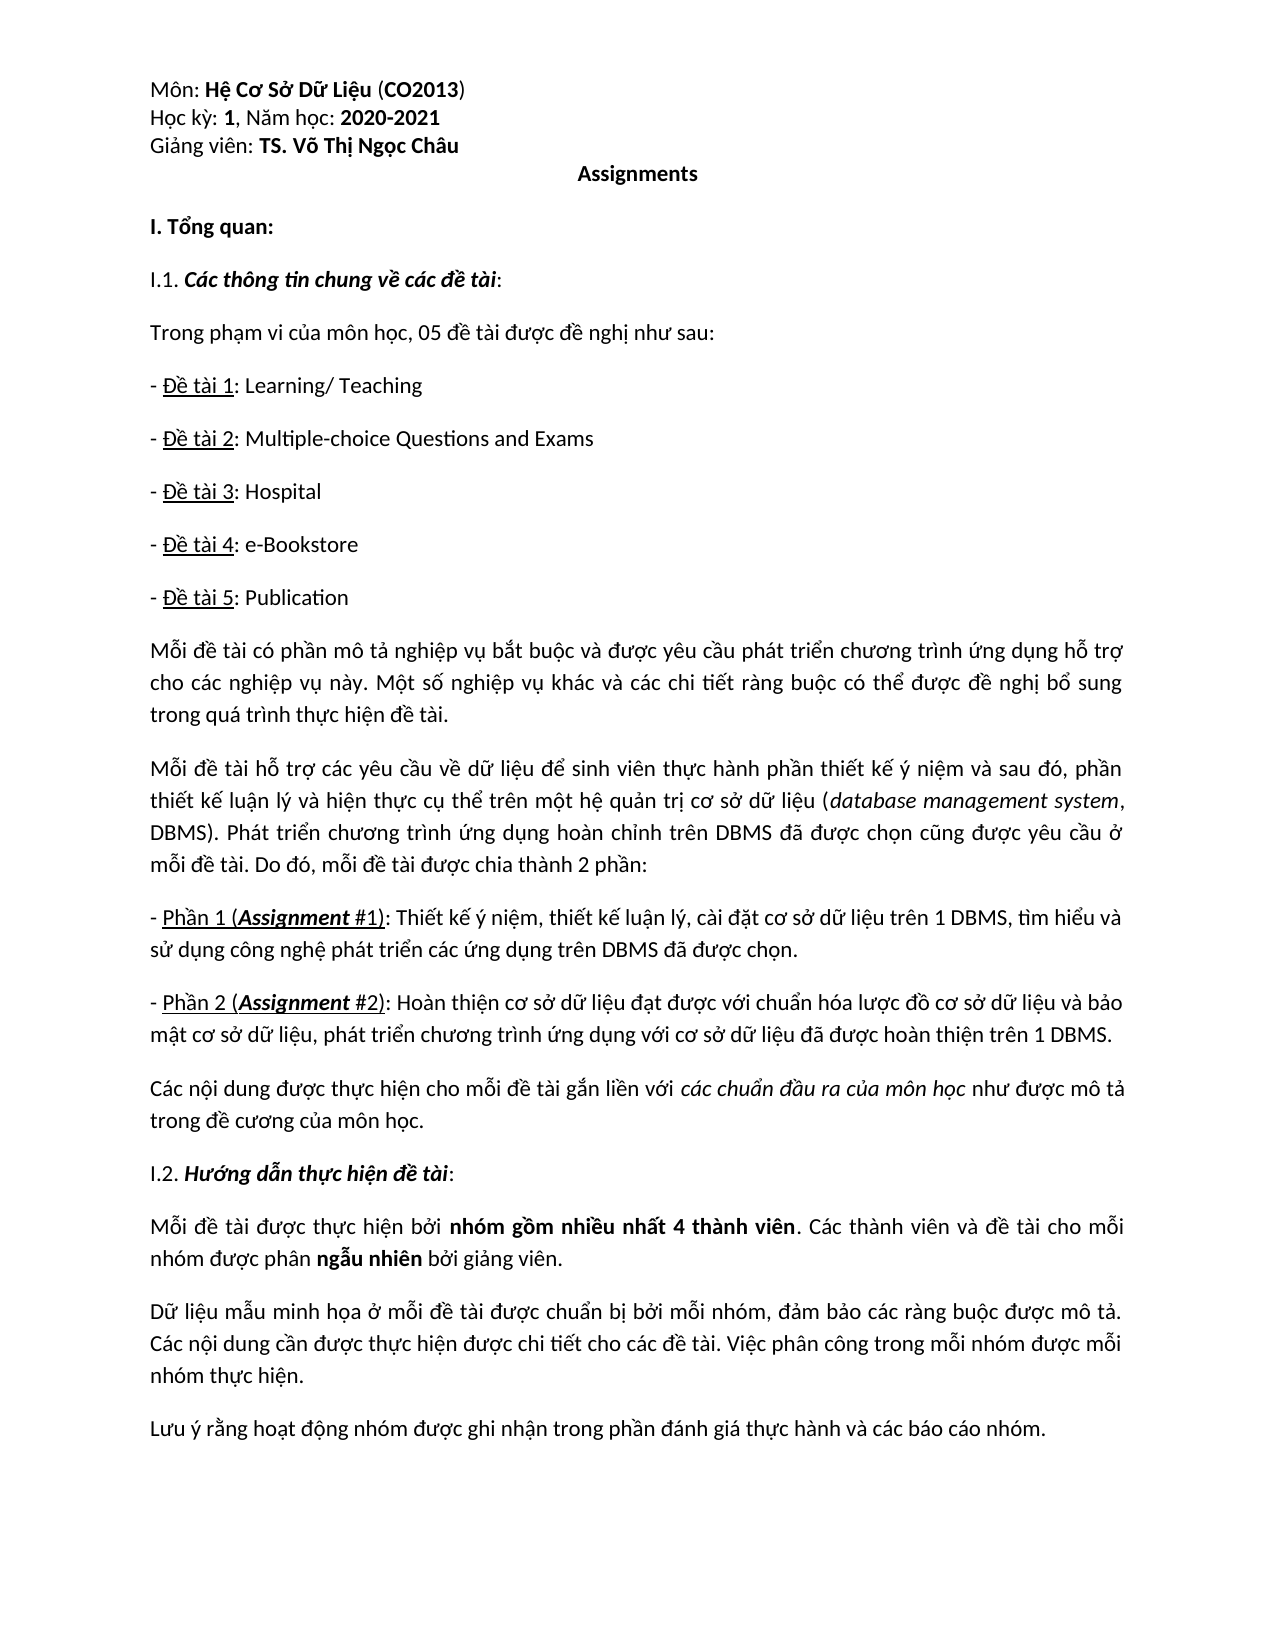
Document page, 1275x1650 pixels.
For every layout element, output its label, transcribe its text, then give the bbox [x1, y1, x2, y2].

text - Phần 2 (Assignment #2): Hoàn thiện cơ sở dữ liệu đạt được với chuẩn hóa lược đồ cơ sở dữ liệu và bảo mật cơ sở dữ liệu, phát triển chương trình ứng dụng với cơ sở dữ liệu đã được hoàn thiện trên 1 DBMS. [150, 988, 1125, 1049]
text Lưu ý rằng hoạt động nhóm được ghi nhận trong phần đánh giá thực hành và các báo cáo nhóm. [150, 1414, 1125, 1442]
text Assignments [150, 159, 1125, 187]
text - Đề tài 2: Multiple-choice Questions and Exams [150, 424, 1125, 452]
text - Đề tài 1: Learning/ Teaching [150, 371, 1125, 399]
text Dữ liệu mẫu minh họa ở mỗi đề tài được chuẩn bị bởi mỗi nhóm, đảm bảo các ràng buộc được mô tả. Các nội dung cần được thực hiện được chi tiết cho các đề tài. Việc phân công trong mỗi nhóm được mỗi nhóm thực hiện. [150, 1297, 1125, 1389]
text Mỗi đề tài có phần mô tả nghiệp vụ bắt buộc và được yêu cầu phát triển chương trình ứng dụng hỗ trợ cho các nghiệp vụ này. Một số nghiệp vụ khác và các chi tiết ràng buộc có thể được đề nghị bổ sung trong quá trình thực hiện đề tài. [150, 636, 1125, 729]
text Mỗi đề tài được thực hiện bởi nhóm gồm nhiều nhất 4 thành viên. Các thành viên và đề tài cho mỗi nhóm được phân ngẫu nhiên bởi giảng viên. [150, 1212, 1125, 1272]
text - Đề tài 3: Hospital [150, 477, 1125, 505]
text - Đề tài 4: e-Bookstore [150, 530, 1125, 558]
text - Phần 1 (Assignment #1): Thiết kế ý niệm, thiết kế luận lý, cài đặt cơ sở dữ liệu trên 1 DBMS, tìm hiểu và sử dụng công nghệ phát triển các ứng dụng trên DBMS đã được chọn. [150, 903, 1125, 963]
text - Đề tài 5: Publication [150, 583, 1125, 611]
text Trong phạm vi của môn học, 05 đề tài được đề nghị như sau: [150, 318, 1125, 346]
text I.2. Hướng dẫn thực hiện đề tài: [150, 1159, 1125, 1187]
text Các nội dung được thực hiện cho mỗi đề tài gắn liền với các chuẩn đầu ra của môn học như được mô tả trong đề cương của môn học. [150, 1074, 1125, 1134]
text I. Tổng quan: [150, 212, 1125, 240]
text Mỗi đề tài hỗ trợ các yêu cầu về dữ liệu để sinh viên thực hành phần thiết kế ý niệm và sau đó, phần thiết kế luận lý và hiện thực cụ thể trên một hệ quản trị cơ sở dữ liệu (database management system, DBMS). Phát triển chương trình ứng dụng hoàn chỉnh trên DBMS đã được chọn cũng được yêu cầu ở mỗi đề tài. Do đó, mỗi đề tài được chia thành 2 phần: [150, 754, 1125, 878]
text I.1. Các thông tin chung về các đề tài: [150, 265, 1125, 293]
